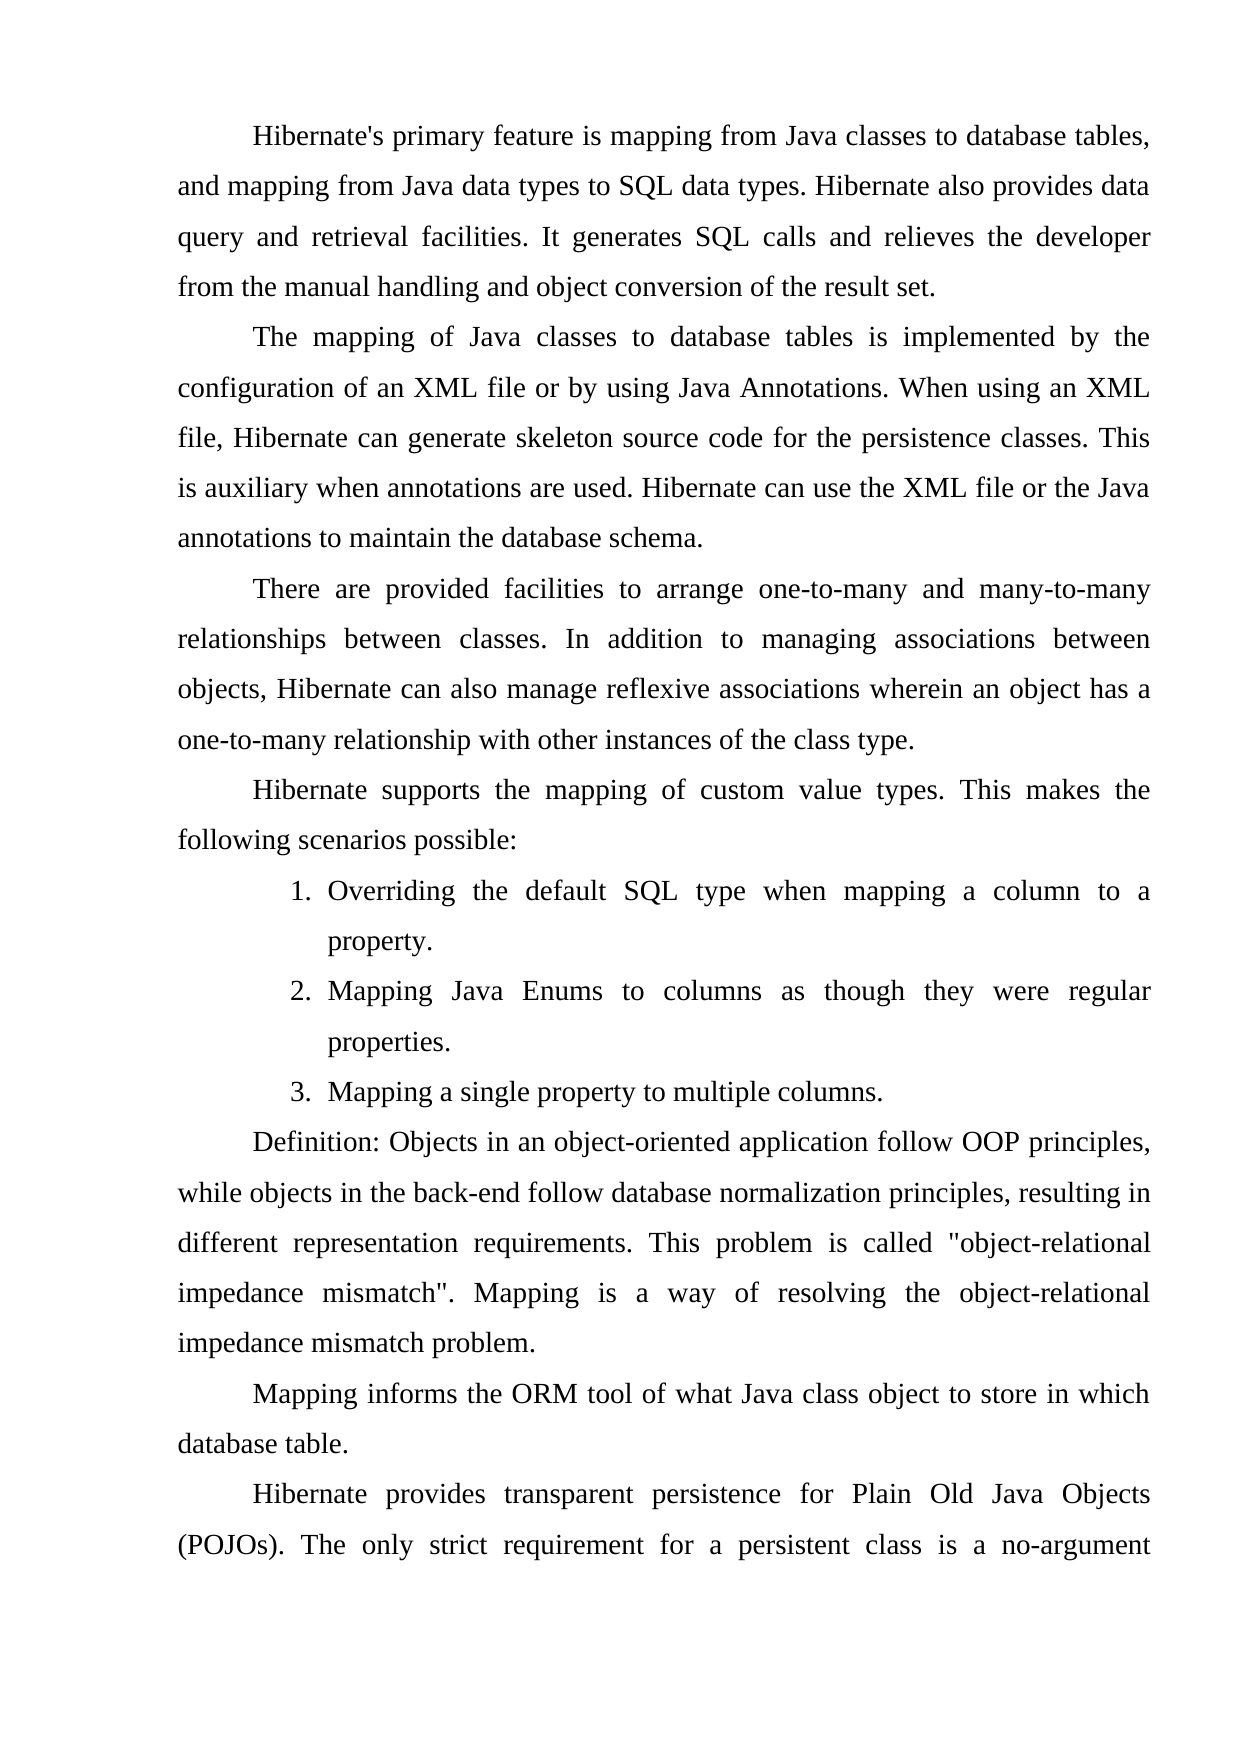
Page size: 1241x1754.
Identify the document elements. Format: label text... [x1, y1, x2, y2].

text Definition: Objects in an object-oriented application follow OOP principles, while objects in the back-end follow database normalization principles, resulting in different representation requirements. This problem is called "object-relational impedance mismatch". Mapping is a way of resolving the object-relational impedance mismatch problem. [177, 1124, 1152, 1359]
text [177, 1477, 1152, 1560]
text Hibernate supports the mapping of custom value types. This makes the following scenarios possible: [177, 772, 1152, 856]
text There are provided facilities to arrange one-to-many and many-to-many relationships between classes. In addition to managing associations between objects, Hibernate can also manage reflexive associations wherein an object has a one-to-many relationship with other instances of the class type. [177, 571, 1152, 755]
text The mapping of Java classes to database tables is implemented by the configuration of an XML file or by using Java Annotations. When using an XML file, Hibernate can generate skeleton source code for the persistence classes. This is auxiliary when annotations are used. Hibernate can use the XML file or the Java annotations to maintain the database schema. [177, 319, 1152, 554]
list Overriding the default SQL type when mapping a column to a property. [290, 873, 1152, 957]
list Mapping Java Enums to columns as though they were regular properties. [290, 973, 1152, 1057]
text Hibernate's primary feature is mapping from Java classes to database tables, and mapping from Java data types to SQL data types. Hibernate also provides data query and retrieval facilities. It generates SQL calls and relieves the developer from the manual handling and object conversion of the result set. [177, 118, 1152, 303]
text Mapping informs the ORM tool of what Java class object to store in which database table. [177, 1376, 1152, 1460]
list Mapping a single property to multiple columns. [290, 1074, 1152, 1108]
